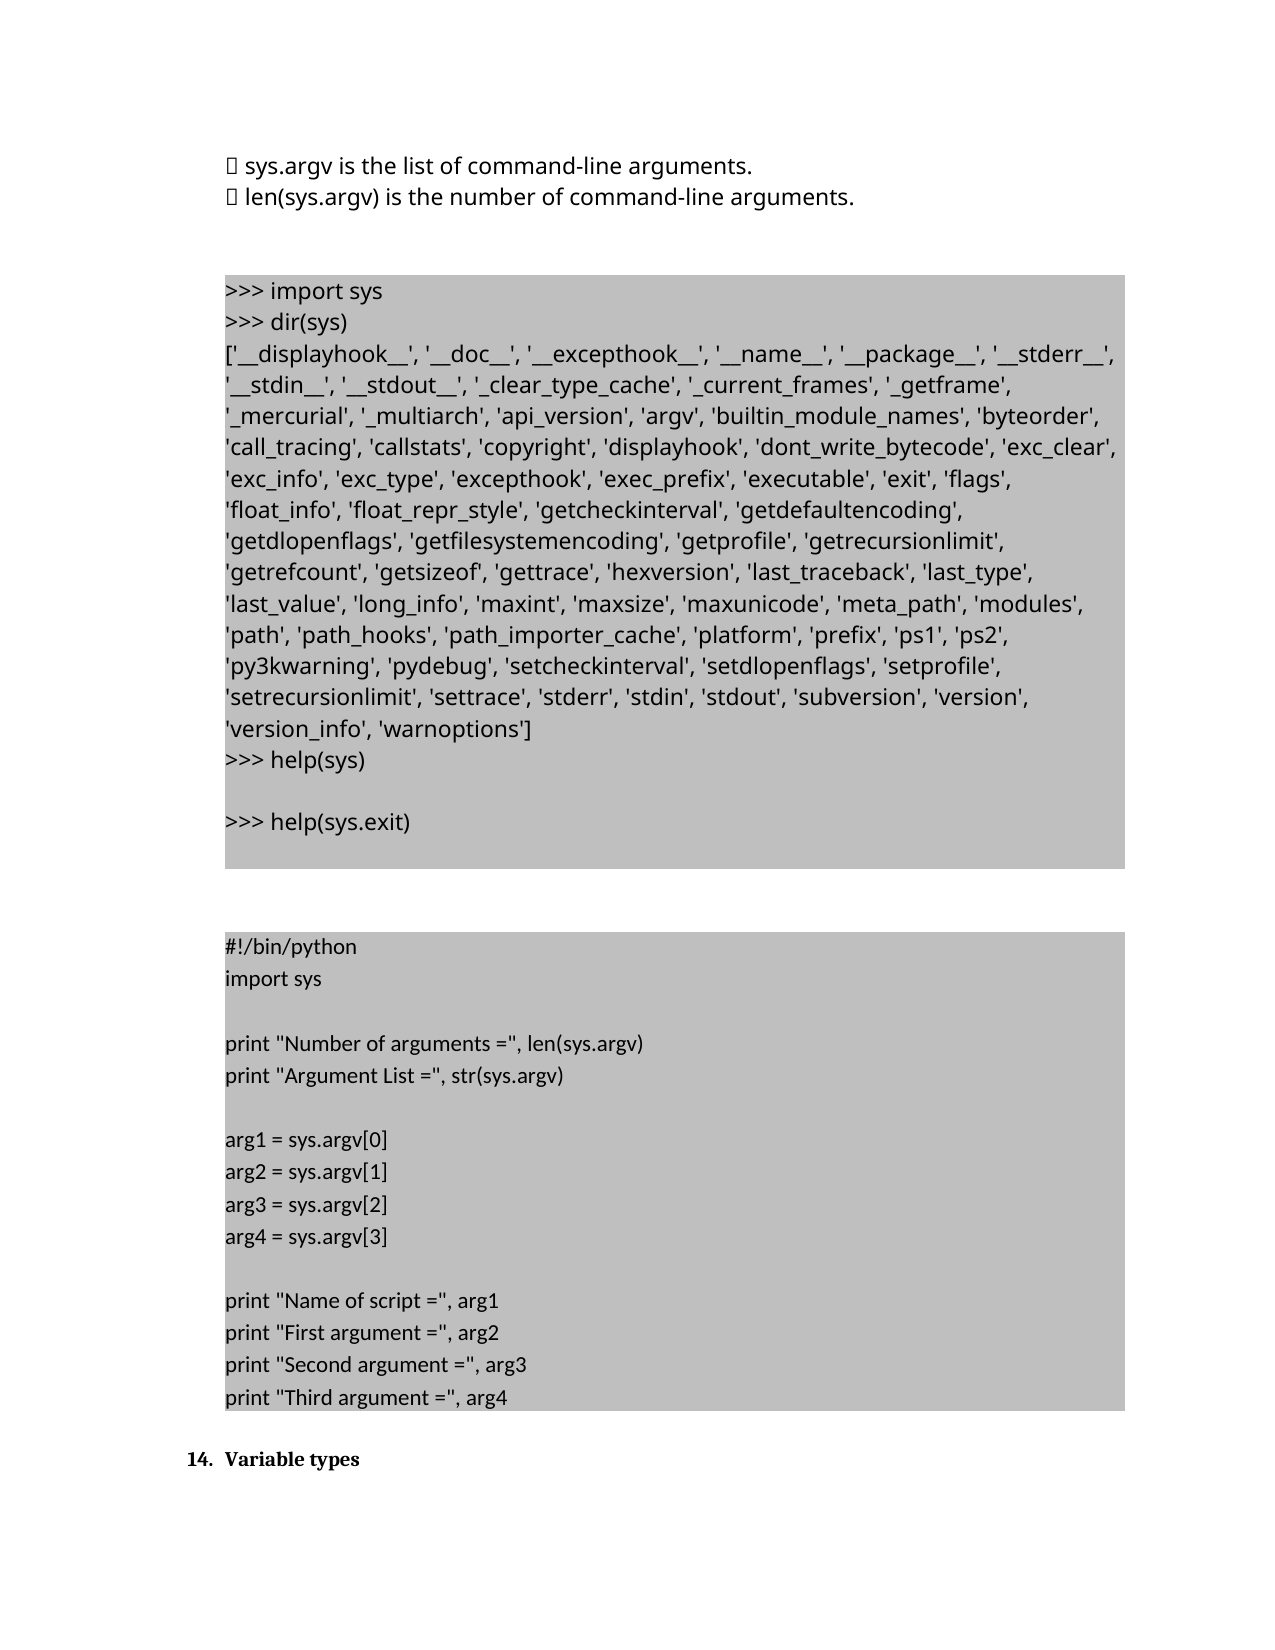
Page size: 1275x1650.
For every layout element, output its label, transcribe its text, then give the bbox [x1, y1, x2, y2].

list arg4 = sys.argv[3] [225, 1222, 1125, 1250]
list arg1 = sys.argv[0] [225, 1125, 1125, 1153]
list print "Third argument =", arg4 [225, 1383, 1125, 1411]
list  sys.argv is the list of command-line arguments. [225, 150, 1125, 181]
list import sys [225, 964, 1125, 992]
list >>> import sys [225, 275, 1125, 306]
list arg2 = sys.argv[1] [225, 1157, 1125, 1186]
list print "Number of arguments =", len(sys.argv) [225, 1029, 1125, 1057]
list  len(sys.argv) is the number of command-line arguments. [225, 181, 1125, 212]
list arg3 = sys.argv[2] [225, 1190, 1125, 1218]
list >>> help(sys) [225, 744, 1125, 775]
list print "Argument List =", str(sys.argv) [225, 1061, 1125, 1089]
list Variable types [187, 1447, 1125, 1471]
list print "Second argument =", arg3 [225, 1351, 1125, 1379]
list >>> dir(sys) [225, 306, 1125, 337]
list ['__displayhook__', '__doc__', '__excepthook__', '__name__', '__package__', '__stderr__', '__stdin__', '__stdout__', '_clear_type_cache', '_current_frames', '_getframe', '_mercurial', '_multiarch', 'api_version', 'argv', 'builtin_module_names', 'byteorder', 'call_tracing', 'callstats', 'copyright', 'displayhook', 'dont_write_bytecode', 'exc_clear', 'exc_info', 'exc_type', 'excepthook', 'exec_prefix', 'executable', 'exit', 'flags', 'float_info', 'float_repr_style', 'getcheckinterval', 'getdefaultencoding', 'getdlopenflags', 'getfilesystemencoding', 'getprofile', 'getrecursionlimit', 'getrefcount', 'getsizeof', 'gettrace', 'hexversion', 'last_traceback', 'last_type', 'last_value', 'long_info', 'maxint', 'maxsize', 'maxunicode', 'meta_path', 'modules', 'path', 'path_hooks', 'path_importer_cache', 'platform', 'prefix', 'ps1', 'ps2', 'py3kwarning', 'pydebug', 'setcheckinterval', 'setdlopenflags', 'setprofile', 'setrecursionlimit', 'settrace', 'stderr', 'stdin', 'stdout', 'subversion', 'version', 'version_info', 'warnoptions'] [225, 337, 1125, 744]
list >>> help(sys.exit) [225, 806, 1125, 837]
list #!/bin/python [225, 932, 1125, 960]
list print "First argument =", arg2 [225, 1318, 1125, 1346]
list print "Name of script =", arg1 [225, 1286, 1125, 1314]
